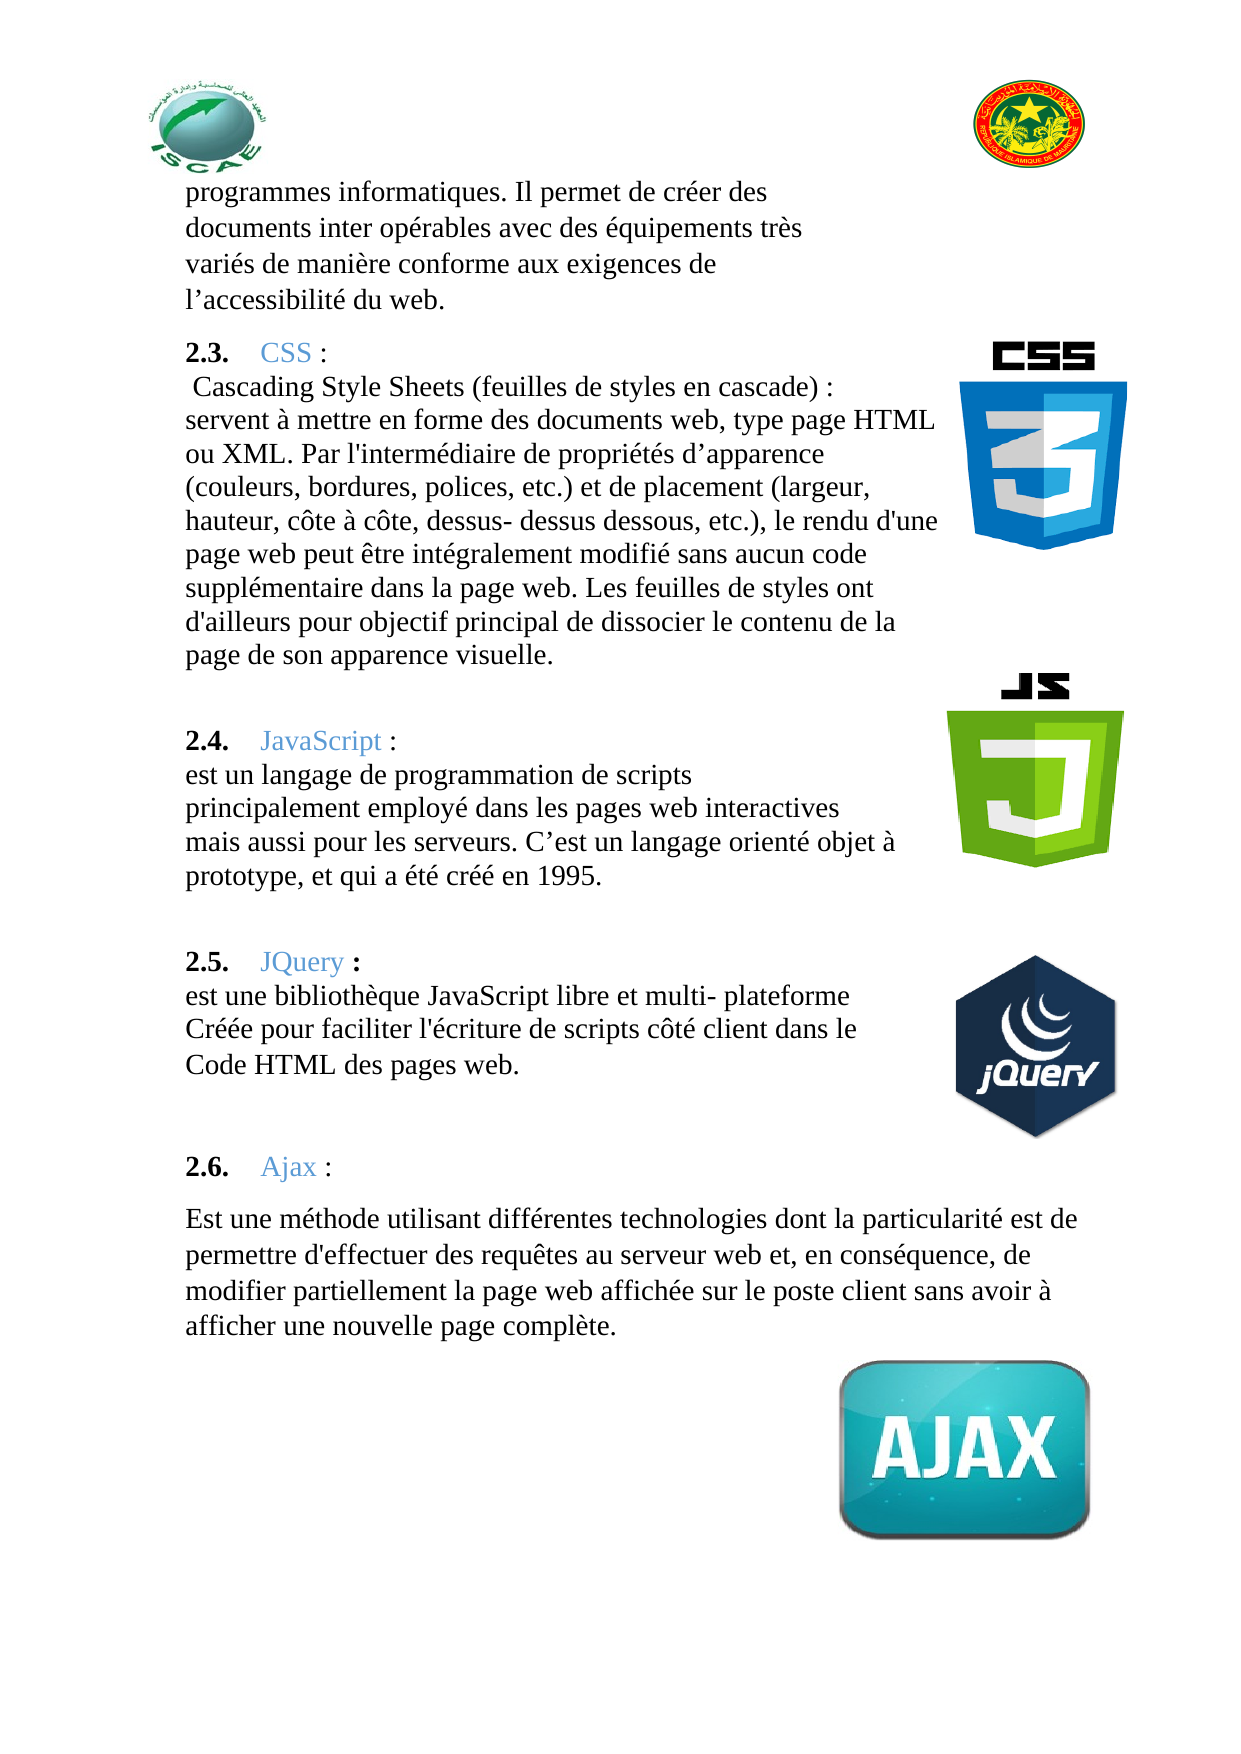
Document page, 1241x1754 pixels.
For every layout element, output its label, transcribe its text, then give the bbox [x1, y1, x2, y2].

list CSS : [185, 335, 1093, 369]
list Ajax : [185, 1149, 1093, 1183]
picture [1093, 341, 1128, 550]
list Créée pour faciliter l'écriture de scripts côté client dans le [185, 1011, 1093, 1045]
picture [898, 673, 1185, 884]
picture [837, 1360, 1093, 1541]
text est une bibliothèque JavaScript libre et multi- plateforme [185, 978, 1093, 1011]
list Code HTML des pages web. [185, 1047, 1093, 1147]
picture [147, 79, 269, 174]
text est un langage de programmation de scripts principalement employé dans les pages web interactives mais aussi pour les serveurs. C’est un langage orienté objet à prototype, et qui a été créé en 1995. [185, 757, 1093, 891]
text Est une méthode utilisant différentes technologies dont la particularité est de permettre d'effectuer des requêtes au serveur web et, en conséquence, de modifier partiellement la page web affichée sur le poste client sans avoir à afficher une nouvelle page complète. [185, 1202, 1093, 1342]
picture [966, 73, 1093, 174]
list JQuery : [185, 944, 1093, 978]
text Cascading Style Sheets (feuilles de styles en cascade) : servent à mettre en forme des documents web, type page HTML ou XML. Par l'intermédiaire de propriétés d’apparence (couleurs, bordures, polices, etc.) et de placement (largeur, hauteur, côte à côte, dessus- dessus dessous, etc.), le rendu d'une page web peut être intégralement modifié sans aucun code supplémentaire dans la page web. Les feuilles de styles ont d'ailleurs pour objectif principal de dissocier le contenu de la page de son apparence visuelle. [185, 369, 1093, 671]
list JavaScript : [185, 723, 1093, 757]
picture [947, 952, 1123, 1139]
